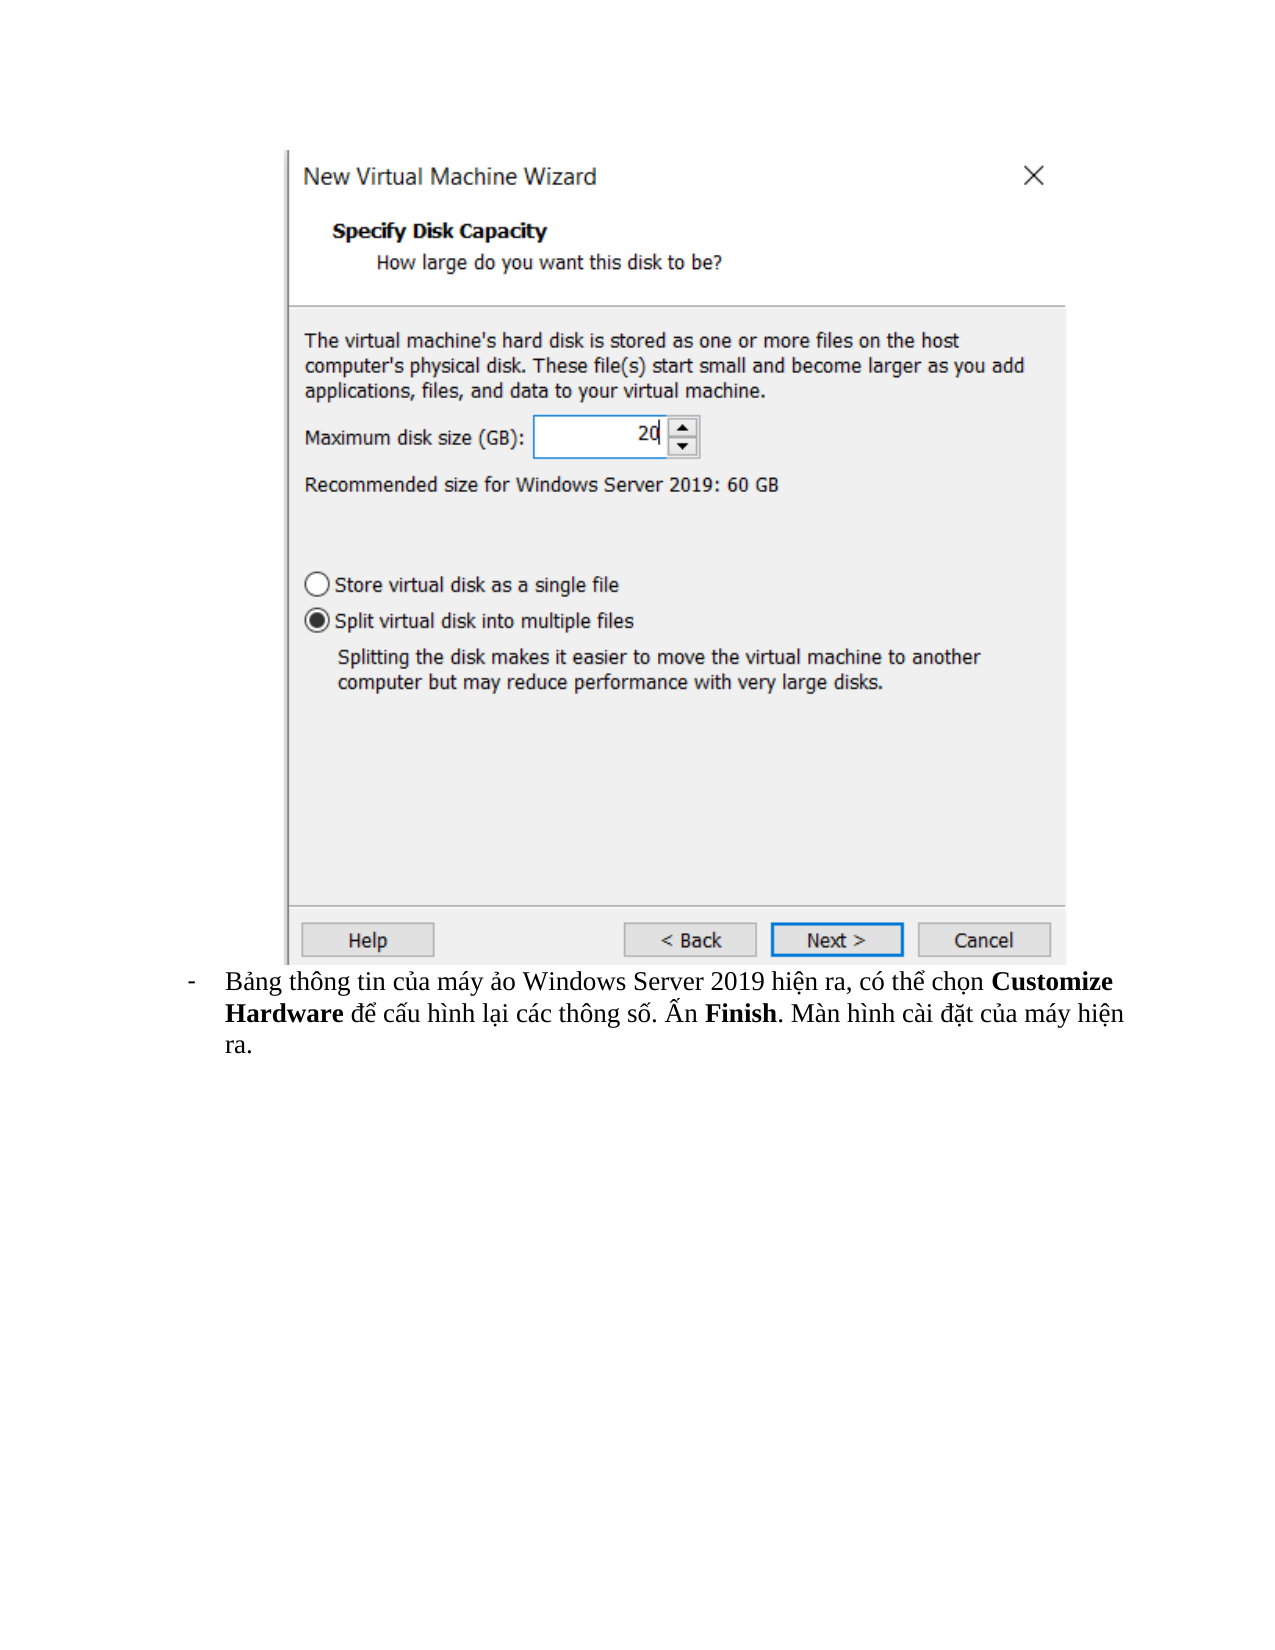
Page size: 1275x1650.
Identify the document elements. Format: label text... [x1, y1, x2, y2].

picture [283, 150, 1067, 965]
list Bảng thông tin của máy ảo Windows Server 2019 hiện ra, có thể chọn Customize Hardware để cấu hình lại các thông số. Ấn Finish. Màn hình cài đặt của máy hiện ra. [187, 964, 1125, 1059]
